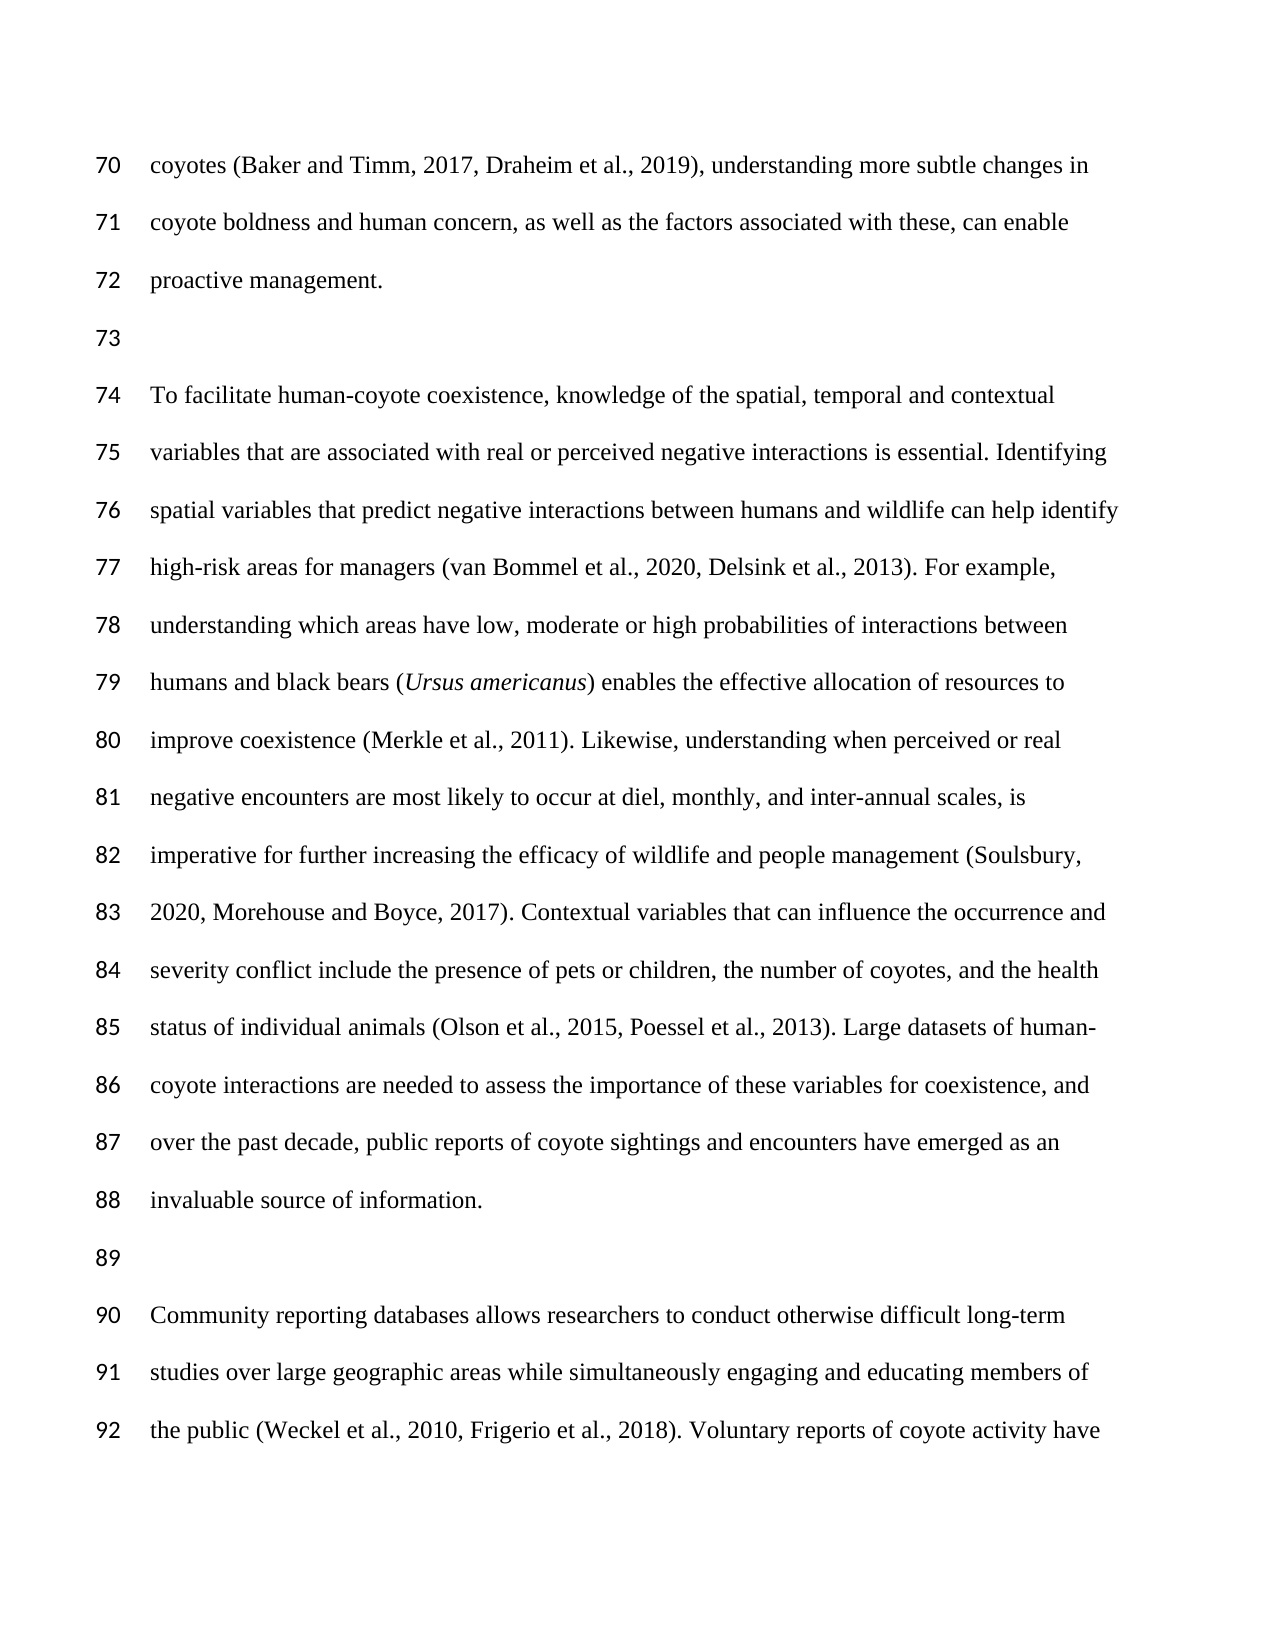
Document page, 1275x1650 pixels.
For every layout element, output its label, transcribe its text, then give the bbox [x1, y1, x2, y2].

text To facilitate human-coyote coexistence, knowledge of the spatial, temporal and contextual variables that are associated with real or perceived negative interactions is essential. Identifying spatial variables that predict negative interactions between humans and wildlife can help identify high-risk areas for managers (van Bommel et al., 2020, Delsink et al., 2013). For example, understanding which areas have low, moderate or high probabilities of interactions between humans and black bears (Ursus americanus) enables the effective allocation of resources to improve coexistence (Merkle et al., 2011). Likewise, understanding when perceived or real negative encounters are most likely to occur at diel, monthly, and inter-annual scales, is imperative for further increasing the efficacy of wildlife and people management (Soulsbury, 2020, Morehouse and Boyce, 2017). Contextual variables that can influence the occurrence and severity conflict include the presence of pets or children, the number of coyotes, and the health status of individual animals (Olson et al., 2015, Poessel et al., 2013). Large datasets of human-coyote interactions are needed to assess the importance of these variables for coexistence, and over the past decade, public reports of coyote sightings and encounters have emerged as an invaluable source of information. [150, 380, 1125, 1214]
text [150, 150, 1125, 294]
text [150, 1300, 1125, 1444]
